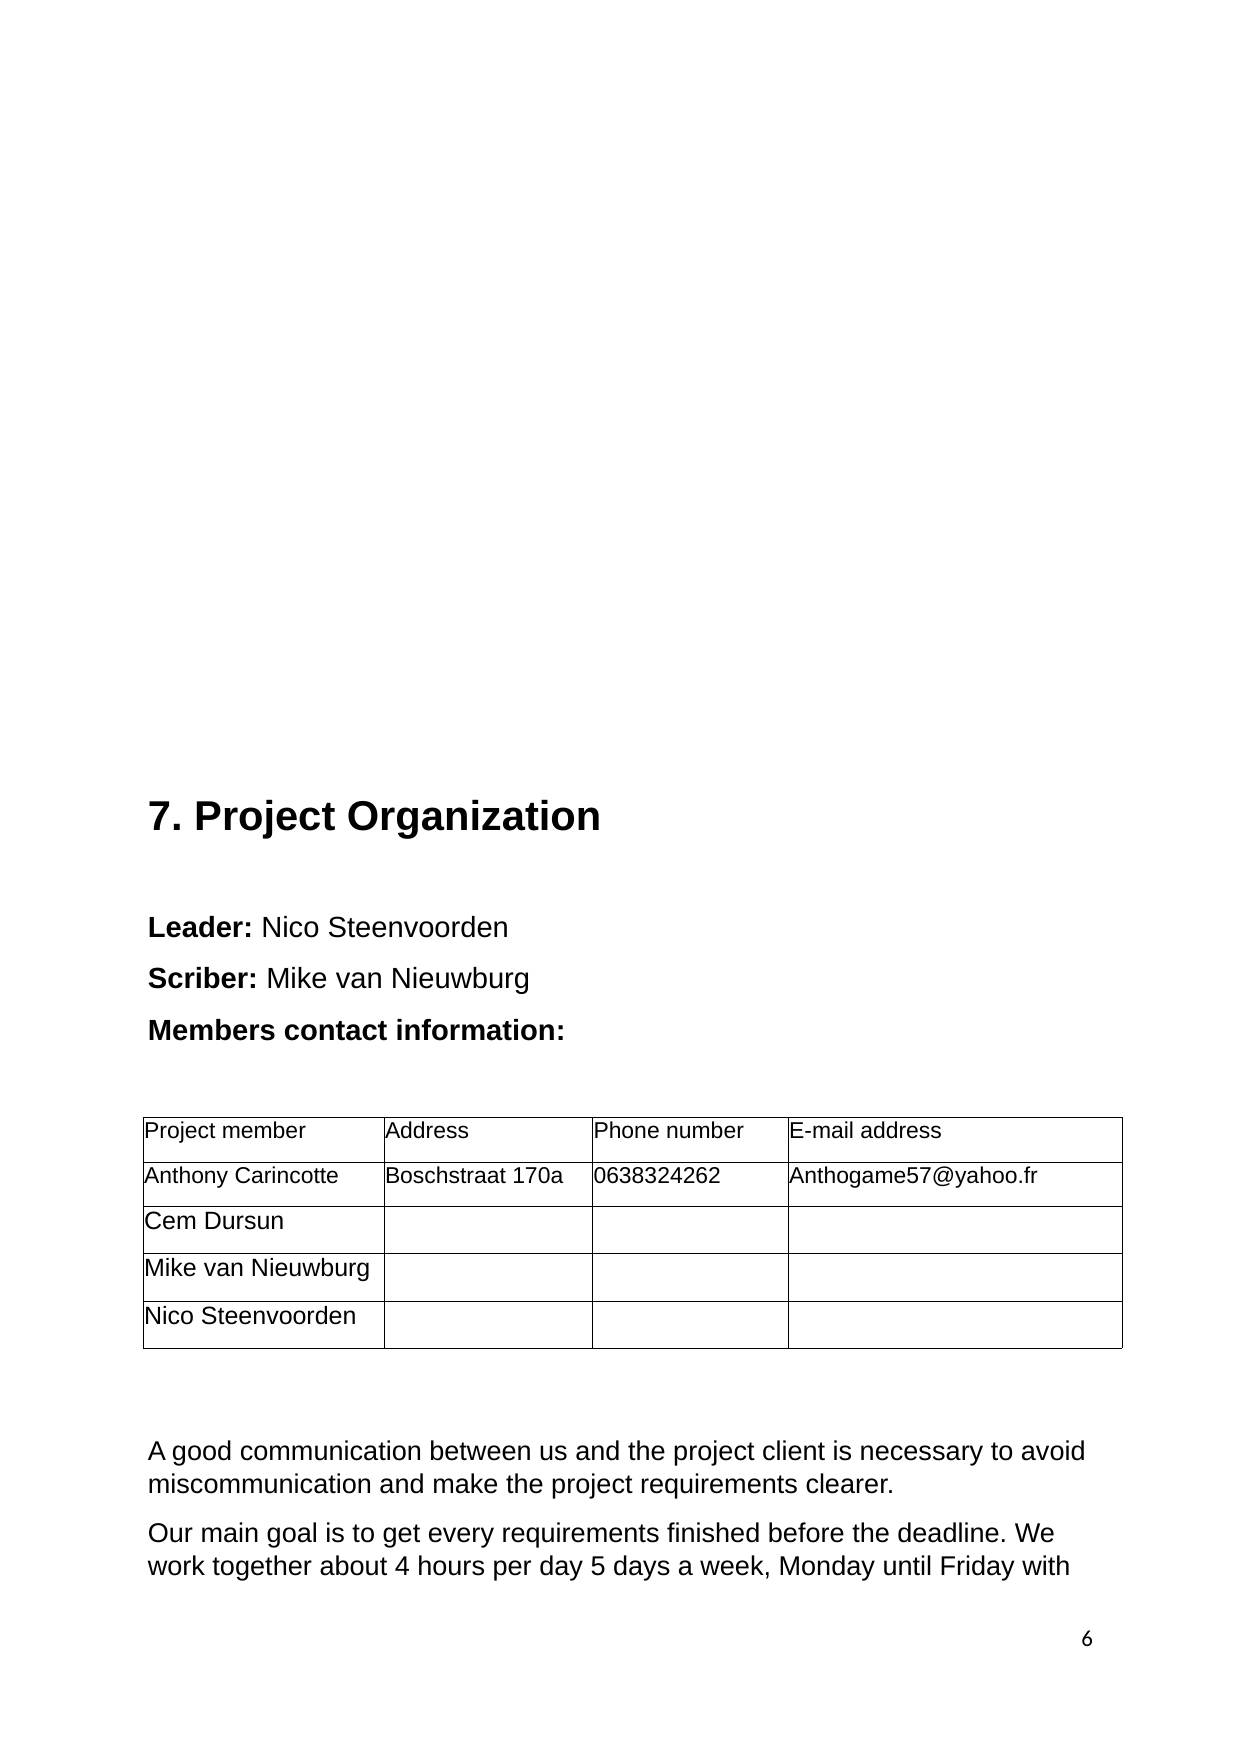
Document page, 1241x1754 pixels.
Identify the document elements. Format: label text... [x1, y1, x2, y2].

table_cell [385, 1254, 592, 1301]
table_cell [593, 1207, 788, 1253]
table_cell [593, 1302, 788, 1348]
table_header E-mail address [789, 1118, 1122, 1162]
table_cell [789, 1207, 1122, 1253]
table_header Address [385, 1118, 592, 1162]
table_cell Mike van Nieuwburg [144, 1254, 384, 1301]
table_cell Boschstraat 170a [385, 1163, 592, 1206]
table_cell Anthony Carincotte [144, 1163, 384, 1206]
table_cell [789, 1302, 1122, 1348]
text A good communication between us and the project client is necessary to avoid miscommunication and make the project requirements clearer. [148, 1400, 1093, 1499]
table_cell Cem Dursun [144, 1207, 384, 1253]
table_cell [385, 1302, 592, 1348]
table_cell 0638324262 [593, 1163, 788, 1206]
table_cell [789, 1254, 1122, 1301]
table_cell Anthogame57@yahoo.fr [789, 1163, 1122, 1206]
table_header Project member [144, 1118, 384, 1162]
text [148, 1517, 1093, 1581]
text Leader: Nico Steenvoorden [148, 910, 1093, 943]
text Scriber: Mike van Nieuwburg [148, 962, 1093, 995]
table_cell [593, 1254, 788, 1301]
table_header Phone number [593, 1118, 788, 1162]
table_cell Nico Steenvoorden [144, 1302, 384, 1348]
text 7. Project Organization [148, 791, 1093, 839]
table_cell [385, 1207, 592, 1253]
text Members contact information: [148, 1013, 1093, 1047]
